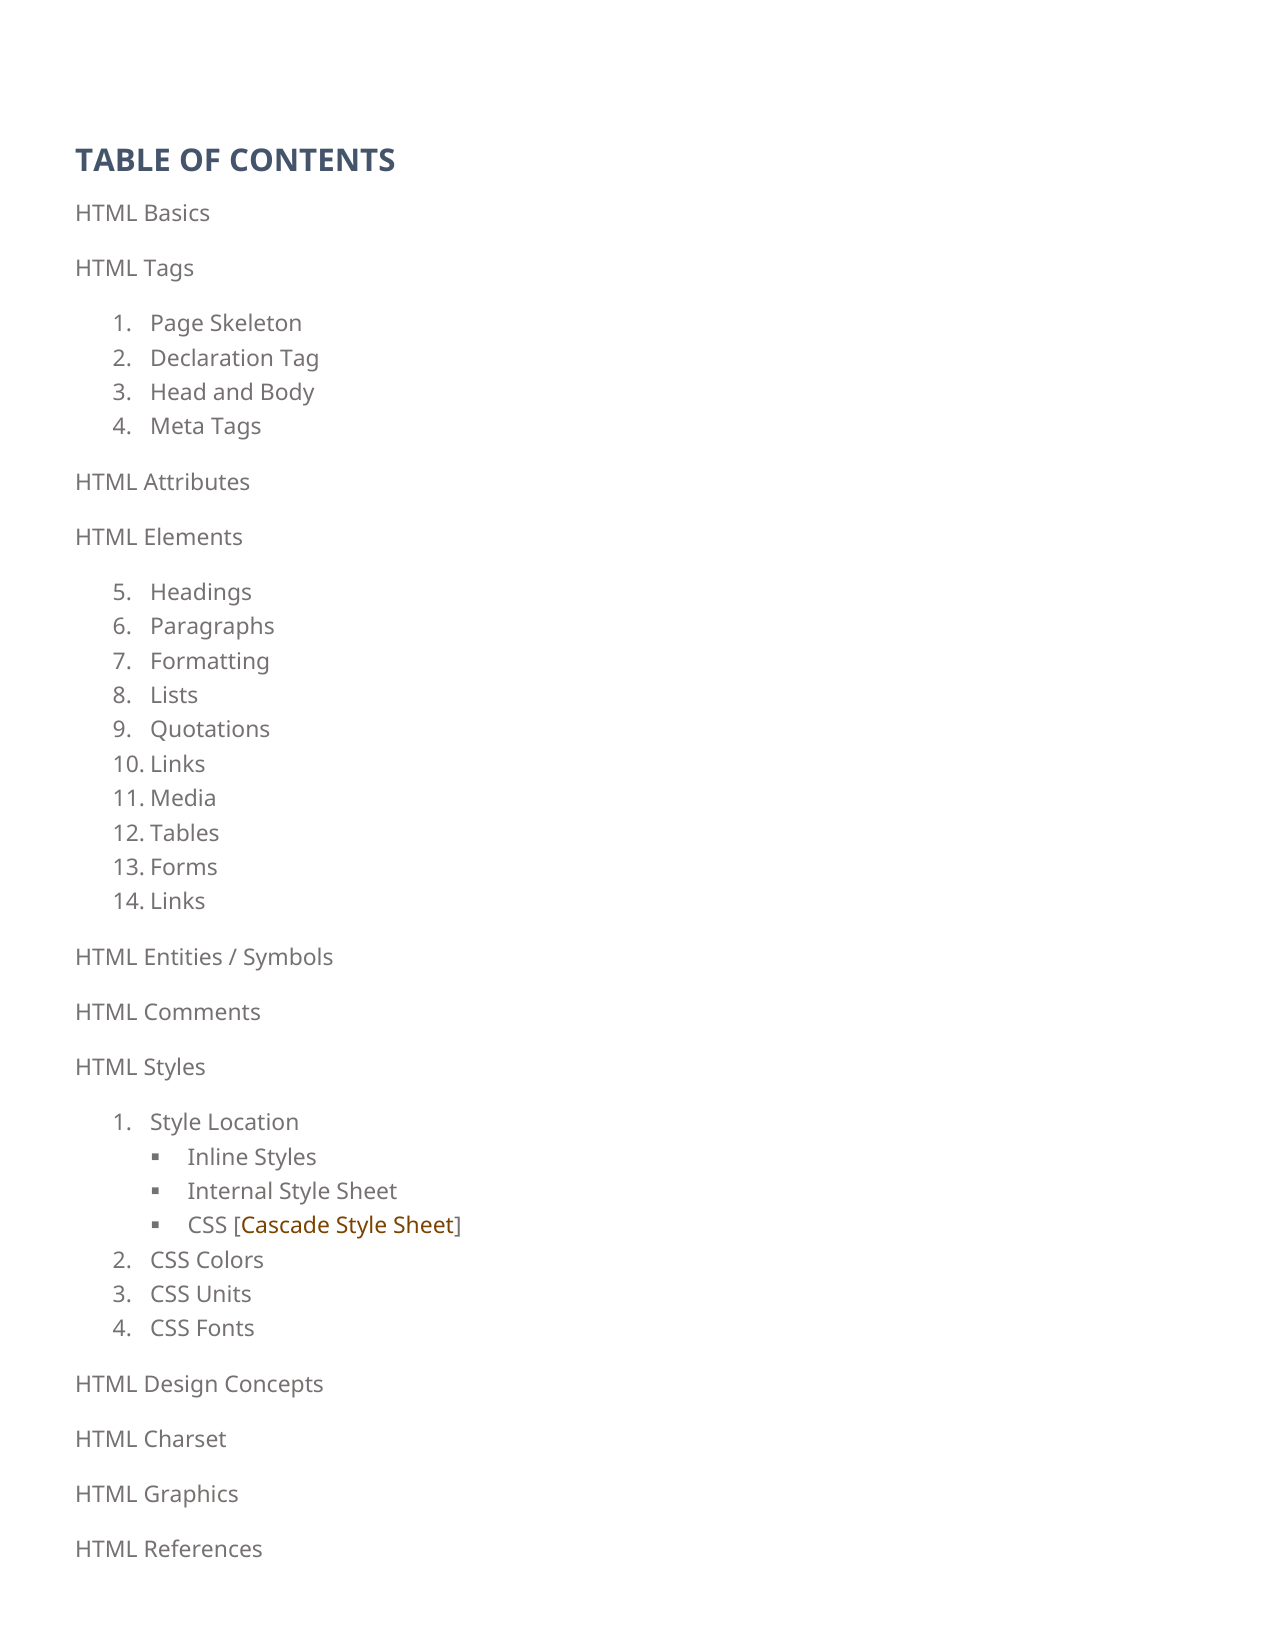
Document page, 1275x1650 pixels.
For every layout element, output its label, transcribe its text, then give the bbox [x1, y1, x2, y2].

list Paragraphs [112, 610, 1200, 642]
list CSS Fonts [112, 1312, 1200, 1344]
list Declaration Tag [112, 342, 1200, 373]
list Internal Style Sheet [150, 1175, 1200, 1206]
list Tables [112, 817, 1200, 848]
text HTML References [75, 1533, 1200, 1564]
list Lists [112, 679, 1200, 710]
text HTML Comments [75, 996, 1200, 1027]
list Head and Body [112, 376, 1200, 407]
text HTML Entities / Symbols [75, 941, 1200, 972]
list CSS [Cascade Style Sheet] [150, 1209, 1200, 1241]
text HTML Graphics [75, 1478, 1200, 1509]
text HTML Design Concepts [75, 1368, 1200, 1399]
text HTML Attributes [75, 466, 1200, 497]
list CSS Units [112, 1278, 1200, 1309]
text HTML Styles [75, 1051, 1200, 1082]
list CSS Colors [112, 1244, 1200, 1275]
list Style Location [112, 1106, 1200, 1137]
text HTML Basics [75, 197, 1200, 228]
list Headings [112, 576, 1200, 607]
list Formatting [112, 645, 1200, 676]
text HTML Charset [75, 1423, 1200, 1454]
list Meta Tags [112, 410, 1200, 442]
text HTML Tags [75, 252, 1200, 283]
list Page Skeleton [112, 307, 1200, 338]
list Quotations [112, 713, 1200, 745]
list Forms [112, 851, 1200, 882]
list Inline Styles [150, 1141, 1200, 1172]
list Links [112, 885, 1200, 917]
list Links [112, 748, 1200, 779]
list Media [112, 782, 1200, 813]
text HTML Elements [75, 521, 1200, 552]
